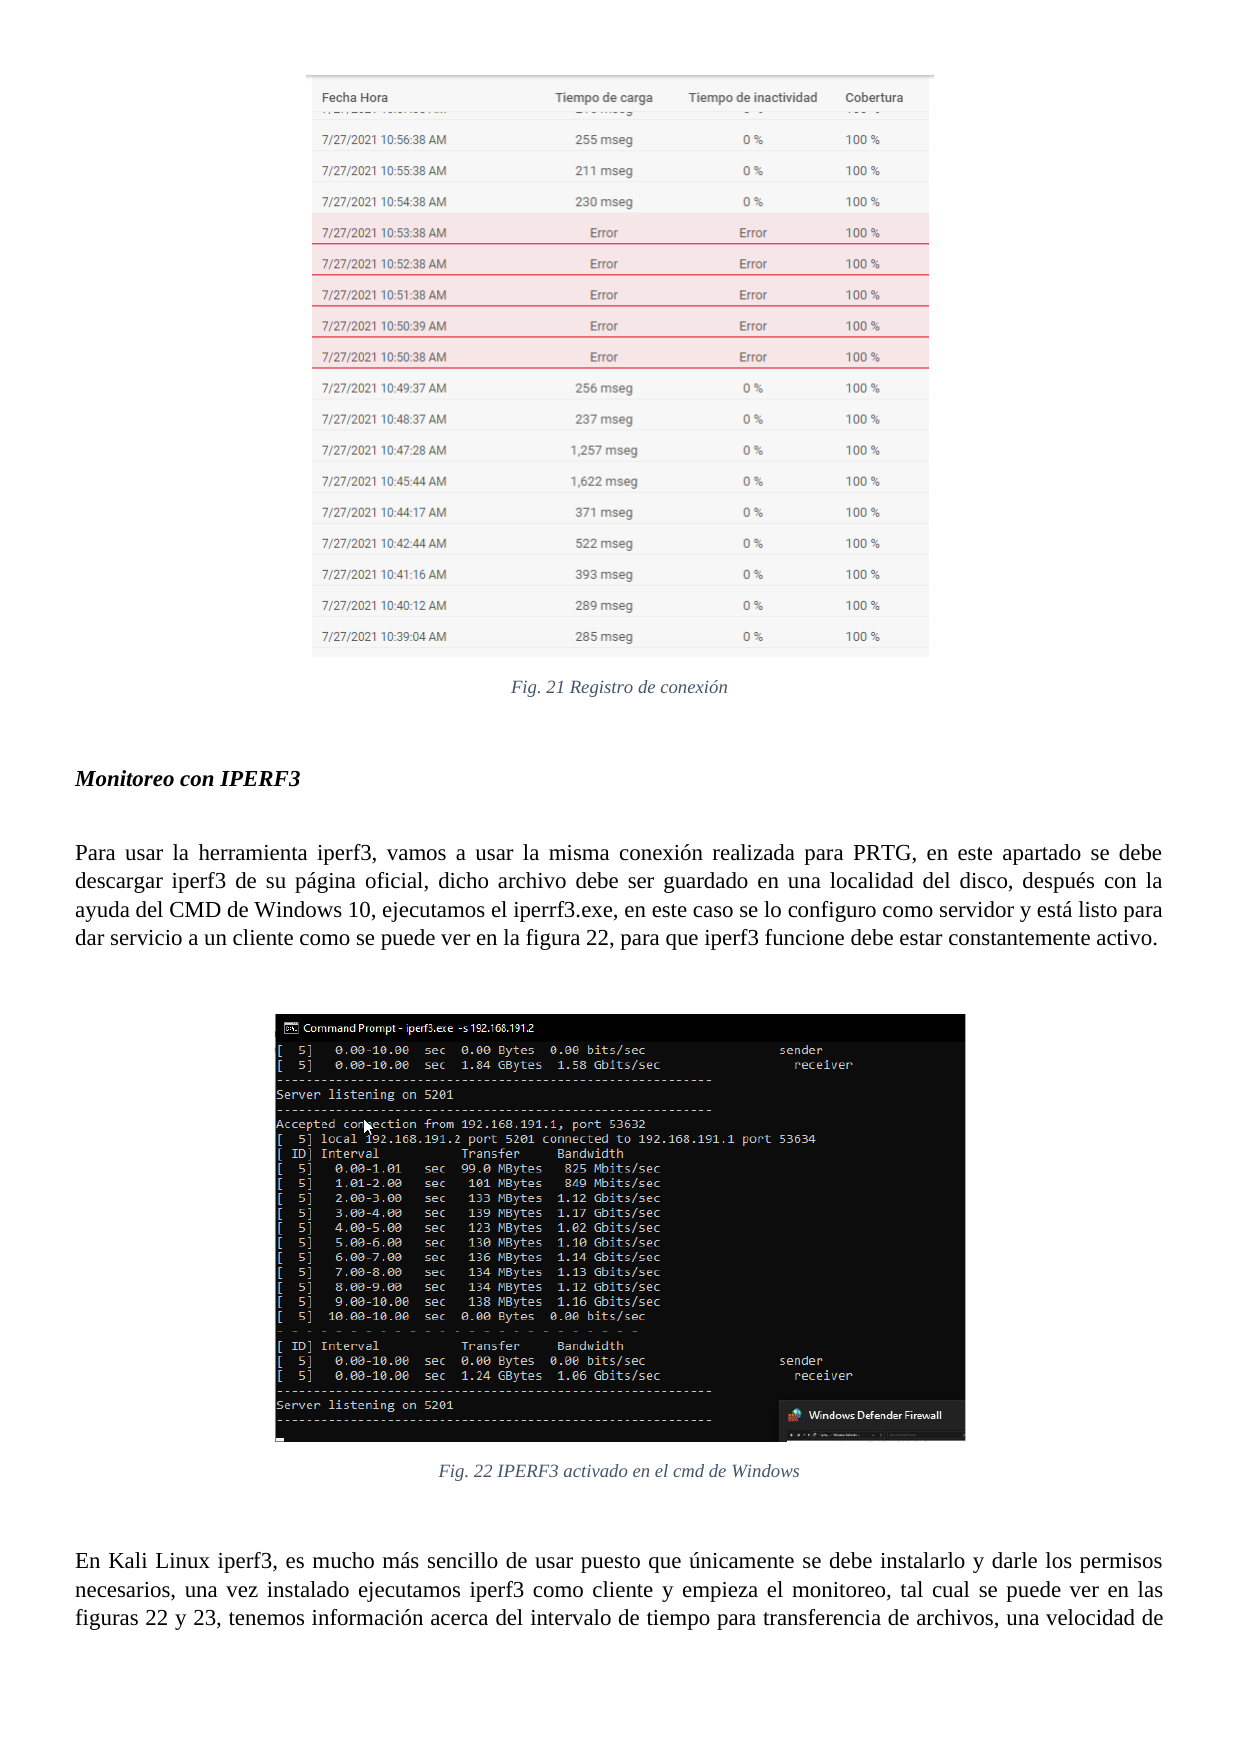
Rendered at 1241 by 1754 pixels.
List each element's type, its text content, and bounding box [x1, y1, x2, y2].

subtitle Monitoreo con IPERF3 [75, 765, 1165, 792]
text Para usar la herramienta iperf3, vamos a usar la misma conexión realizada para PRTG, en este apartado se debe descargar iperf3 de su página oficial, dicho archivo debe ser guardado en una localidad del disco, después con la ayuda del CMD de Windows 10, ejecutamos el iperrf3.exe, en este caso se lo configuro como servidor y está listo para dar servicio a un cliente como se puede ver en la figura 22, para que iperf3 funcione debe estar constantemente activo. [75, 839, 1165, 950]
picture [274, 1014, 966, 1442]
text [75, 1548, 1165, 1631]
text Fig. 21 Registro de conexión [75, 676, 1165, 697]
text Fig. 22 IPERF3 activado en el cmd de Windows [75, 1460, 1165, 1482]
picture [306, 75, 935, 657]
